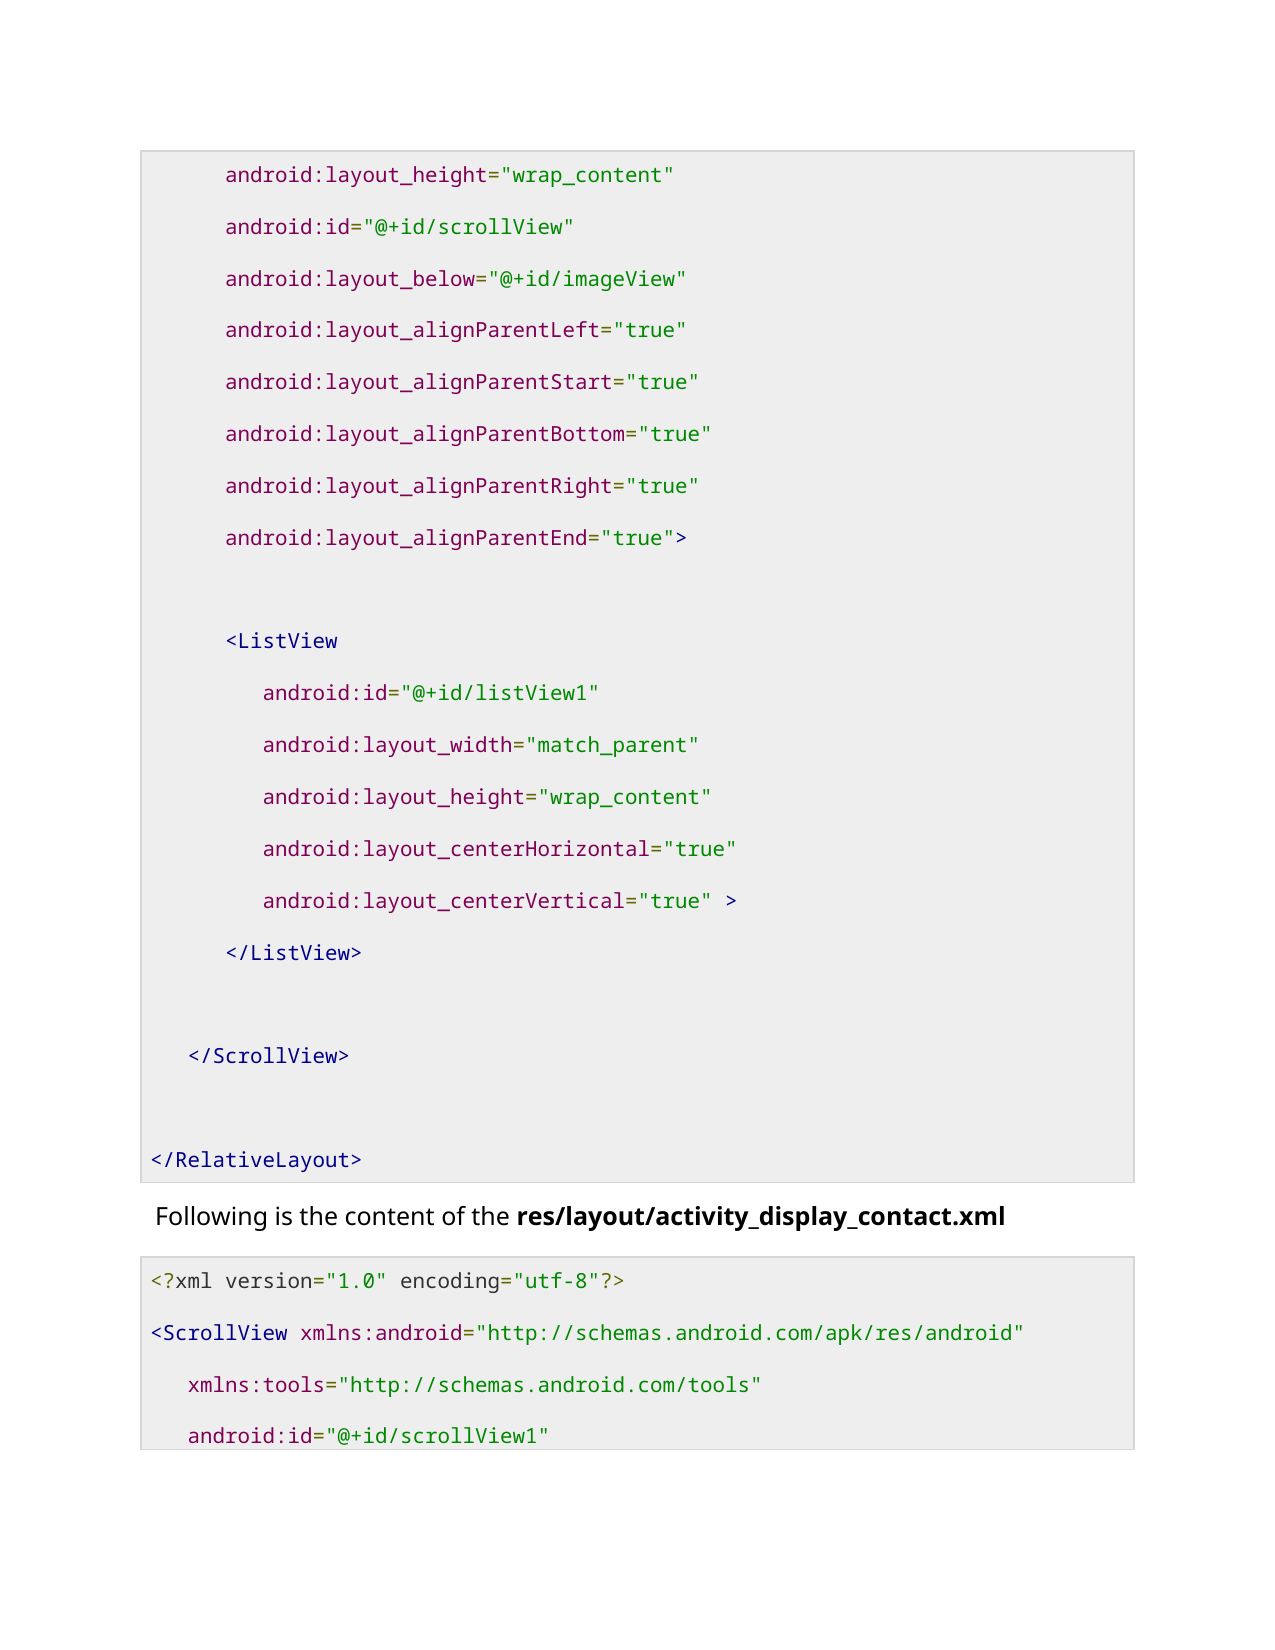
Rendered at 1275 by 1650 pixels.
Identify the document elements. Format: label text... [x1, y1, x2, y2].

text <ListView [142, 616, 1133, 655]
text <?xml version="1.0" encoding="utf-8"?> [142, 1258, 1133, 1294]
text </RelativeLayout> [142, 1135, 1133, 1182]
text Following is the content of the res/layout/activity_display_contact.xml [155, 1199, 1120, 1233]
text android:layout_alignParentLeft="true" [142, 306, 1133, 344]
text android:layout_height="wrap_content" [142, 152, 1133, 188]
text android:layout_centerHorizontal="true" [142, 824, 1133, 862]
text </ScrollView> [142, 1031, 1133, 1069]
text </ListView> [142, 928, 1133, 966]
text android:layout_alignParentBottom="true" [142, 409, 1133, 448]
text android:id="@+id/listView1" [142, 668, 1133, 707]
text android:layout_height="wrap_content" [142, 772, 1133, 810]
text android:layout_alignParentEnd="true"> [142, 513, 1133, 551]
text xmlns:tools="http://schemas.android.com/tools" [142, 1360, 1133, 1398]
text android:id="@+id/scrollView1" [142, 1412, 1133, 1449]
text android:layout_below="@+id/imageView" [142, 254, 1133, 292]
text android:layout_centerVertical="true" > [142, 876, 1133, 914]
text android:layout_width="match_parent" [142, 720, 1133, 758]
text android:layout_alignParentStart="true" [142, 357, 1133, 396]
text android:layout_alignParentRight="true" [142, 461, 1133, 499]
text android:id="@+id/scrollView" [142, 202, 1133, 240]
text <ScrollView xmlns:android="http://schemas.android.com/apk/res/android" [142, 1308, 1133, 1346]
